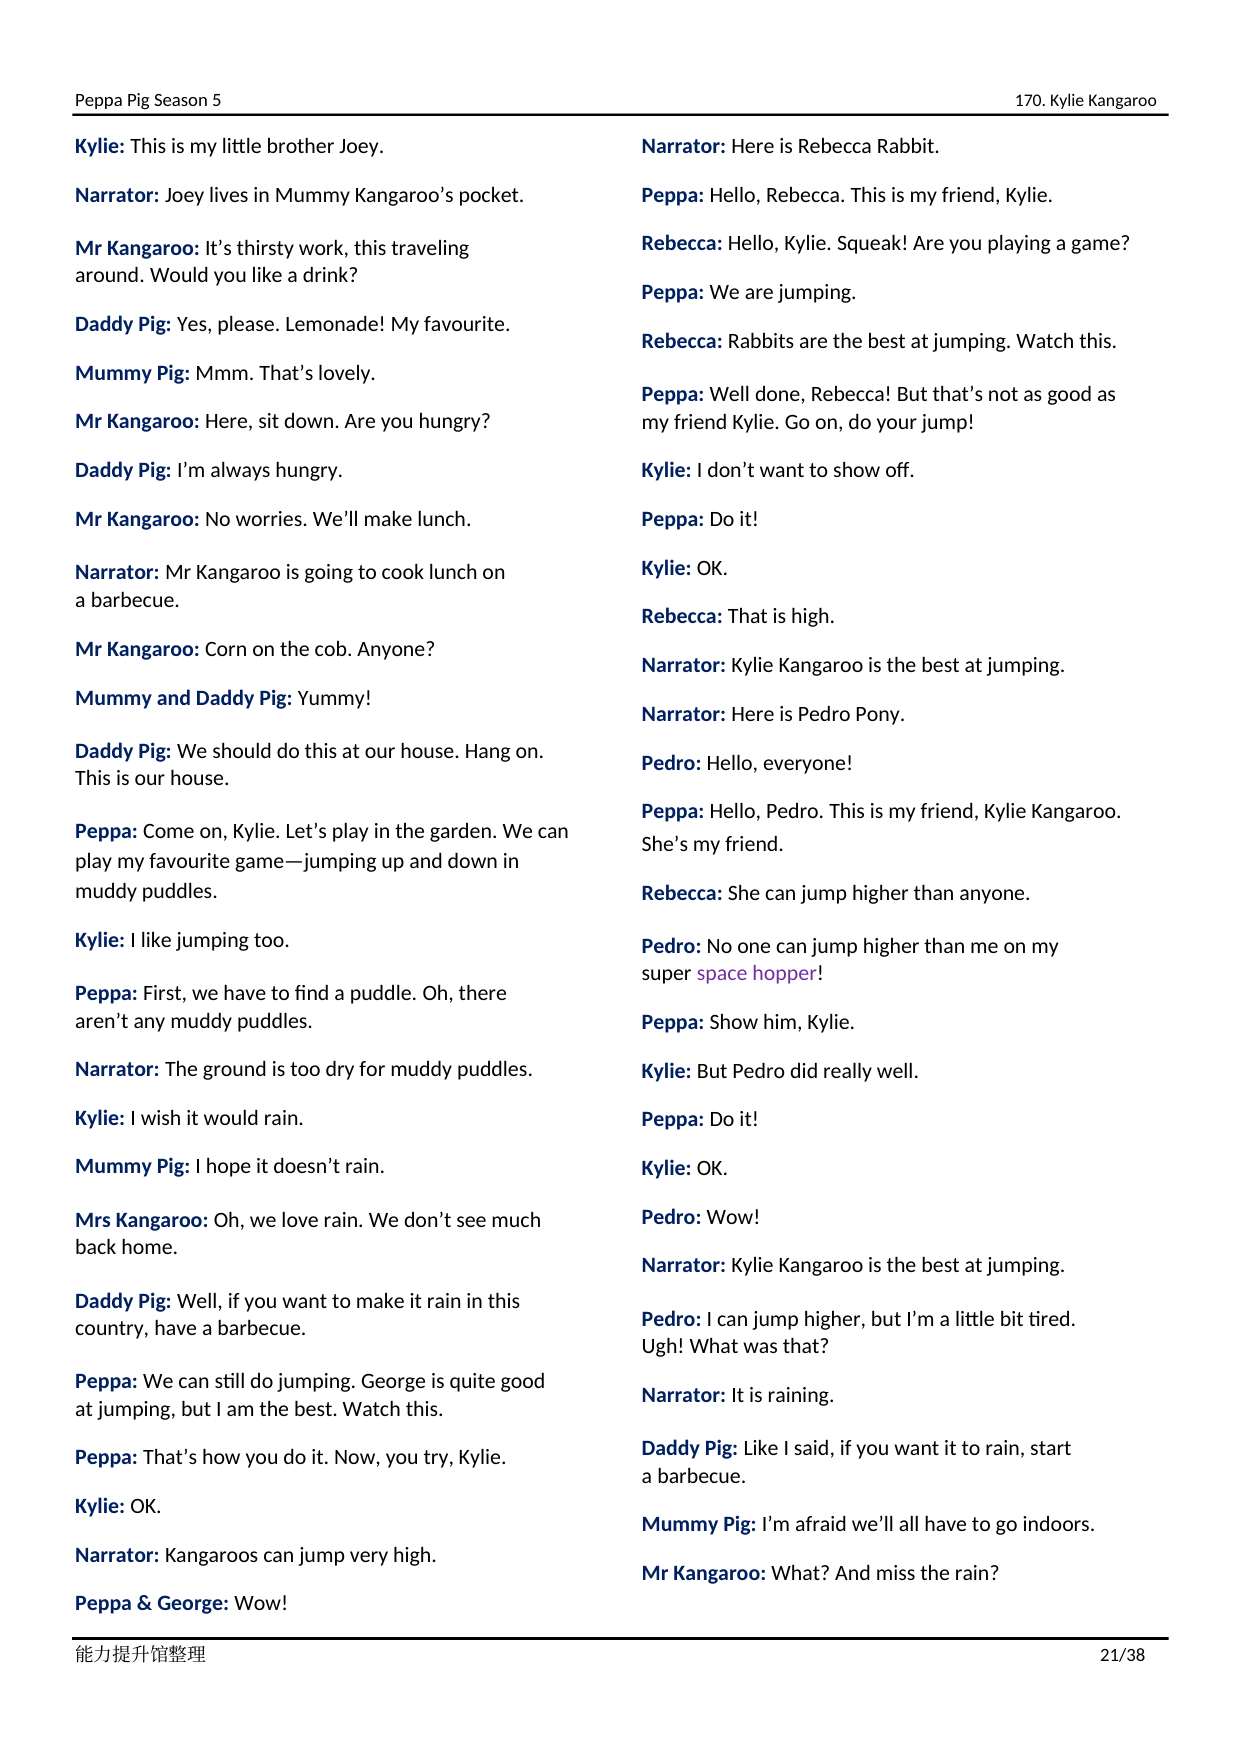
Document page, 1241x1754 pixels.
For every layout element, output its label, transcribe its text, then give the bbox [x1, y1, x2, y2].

text Narrator: It is raining. [641, 1381, 1166, 1408]
text Mr Kangaroo: What? And miss the rain? [641, 1559, 1166, 1586]
text Pedro: I can jump higher, but I’m a little bit tired. Ugh! What was that? [641, 1305, 1123, 1359]
text Daddy Pig: Yes, please. Lemonade! My favourite. [75, 310, 596, 337]
text Mr Kangaroo: It’s thirsty work, this traveling around. Would you like a drink? [75, 234, 539, 288]
text 能力提升馆整理 21/38 [75, 1640, 1166, 1667]
text Daddy Pig: Well, if you want to make it rain in this country, have a barbecue. [75, 1287, 596, 1341]
text Pedro: No one can jump higher than me on my super space hopper! [641, 932, 1112, 986]
text Mr Kangaroo: Corn on the cob. Anyone? [75, 635, 596, 662]
text Kylie: I like jumping too. [75, 926, 596, 953]
text Peppa: We can still do jumping. George is quite good at jumping, but I am the best. Watch this. [75, 1367, 566, 1421]
text Kylie: OK. [75, 1492, 596, 1519]
text Mummy Pig: I’m afraid we’ll all have to go indoors. [641, 1511, 1166, 1537]
text Narrator: Here is Pedro Pony. [641, 700, 1166, 727]
text Rebecca: She can jump higher than anyone. [641, 879, 1166, 905]
text Peppa: Show him, Kylie. [641, 1008, 1166, 1035]
text Rebecca: That is high. [641, 603, 1166, 629]
text Kylie: I don’t want to show off. [641, 456, 1166, 483]
text Kylie: This is my little brother Joey. [75, 132, 596, 159]
text Peppa: Well done, Rebecca! But that’s not as good as my friend Kylie. Go on, do your jump! [641, 380, 1146, 434]
text Daddy Pig: I’m always hungry. [75, 456, 596, 483]
text Kylie: OK. [641, 1154, 1166, 1181]
text Narrator: Here is Rebecca Rabbit. [641, 132, 1166, 159]
text Mr Kangaroo: Here, sit down. Are you hungry? [75, 408, 596, 434]
text Mummy Pig: I hope it doesn’t rain. [75, 1153, 596, 1179]
text Narrator: Kangaroos can jump very high. [75, 1541, 596, 1567]
text Peppa: Hello, Pedro. This is my friend, Kylie Kangaroo. [641, 797, 1166, 824]
text She’s my friend. [641, 830, 1166, 857]
text Pedro: Wow! [641, 1203, 1166, 1230]
text Mummy and Daddy Pig: Yummy! [75, 684, 596, 710]
text Mrs Kangaroo: Oh, we love rain. We don’t see much back home. [75, 1206, 585, 1260]
text Peppa Pig Season 5 170. Kylie Kangaroo [75, 88, 1166, 111]
text Peppa: First, we have to find a puddle. Oh, there aren’t any muddy puddles. [75, 979, 562, 1033]
text Mummy Pig: Mmm. That’s lovely. [75, 359, 596, 386]
text Narrator: Kylie Kangaroo is the best at jumping. [641, 1252, 1166, 1278]
text Peppa: Do it! [641, 505, 1166, 532]
text Peppa: We are jumping. [641, 278, 1166, 305]
text Kylie: OK. [641, 554, 1166, 581]
text Daddy Pig: Like I said, if you want it to rain, start a barbecue. [641, 1434, 1085, 1489]
text Narrator: The ground is too dry for muddy puddles. [75, 1055, 596, 1082]
text Rebecca: Rabbits are the best at jumping. Watch this. [641, 327, 1166, 354]
text Peppa & George: Wow! [75, 1589, 596, 1616]
text Narrator: Joey lives in Mummy Kangaroo’s pocket. [75, 181, 596, 207]
text Peppa: That’s how you do it. Now, you try, Kylie. [75, 1443, 596, 1470]
text Narrator: Kylie Kangaroo is the best at jumping. [641, 651, 1166, 678]
text Kylie: I wish it would rain. [75, 1104, 596, 1131]
text Narrator: Mr Kangaroo is going to cook lunch on a barbecue. [75, 558, 518, 613]
text Kylie: But Pedro did really well. [641, 1057, 1166, 1083]
text Peppa: Do it! [641, 1106, 1166, 1132]
text Pedro: Hello, everyone! [641, 749, 1166, 775]
text Mr Kangaroo: No worries. We’ll make lunch. [75, 505, 596, 532]
text Daddy Pig: We should do this at our house. Hang on. This is our house. [75, 737, 583, 791]
text Peppa: Hello, Rebecca. This is my friend, Kylie. [641, 181, 1166, 207]
text Rebecca: Hello, Kylie. Squeak! Are you playing a game? [641, 229, 1166, 256]
text Peppa: Come on, Kylie. Let’s play in the garden. We can play my favourite game—jumping up and down in muddy puddles. [75, 818, 583, 904]
